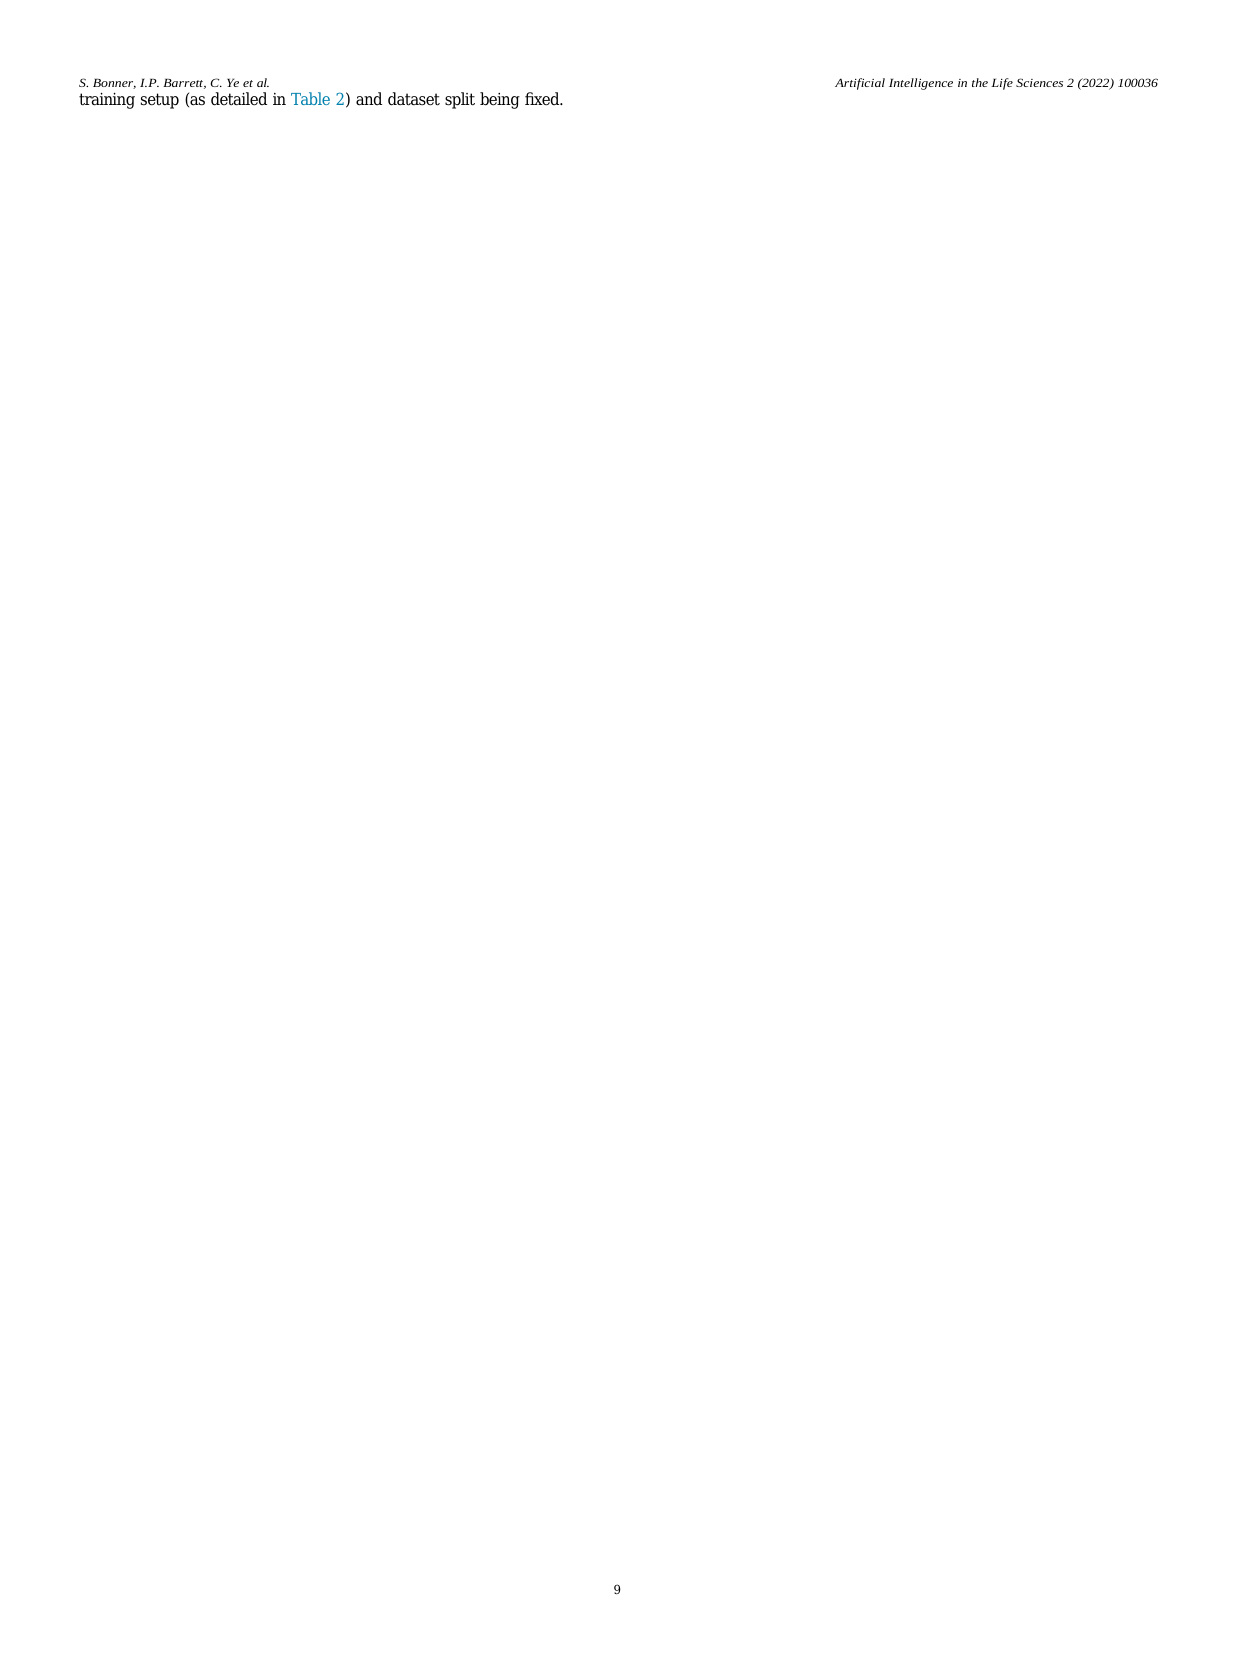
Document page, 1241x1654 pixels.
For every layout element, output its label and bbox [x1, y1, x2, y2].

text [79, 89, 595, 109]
picture [308, 92, 314, 102]
